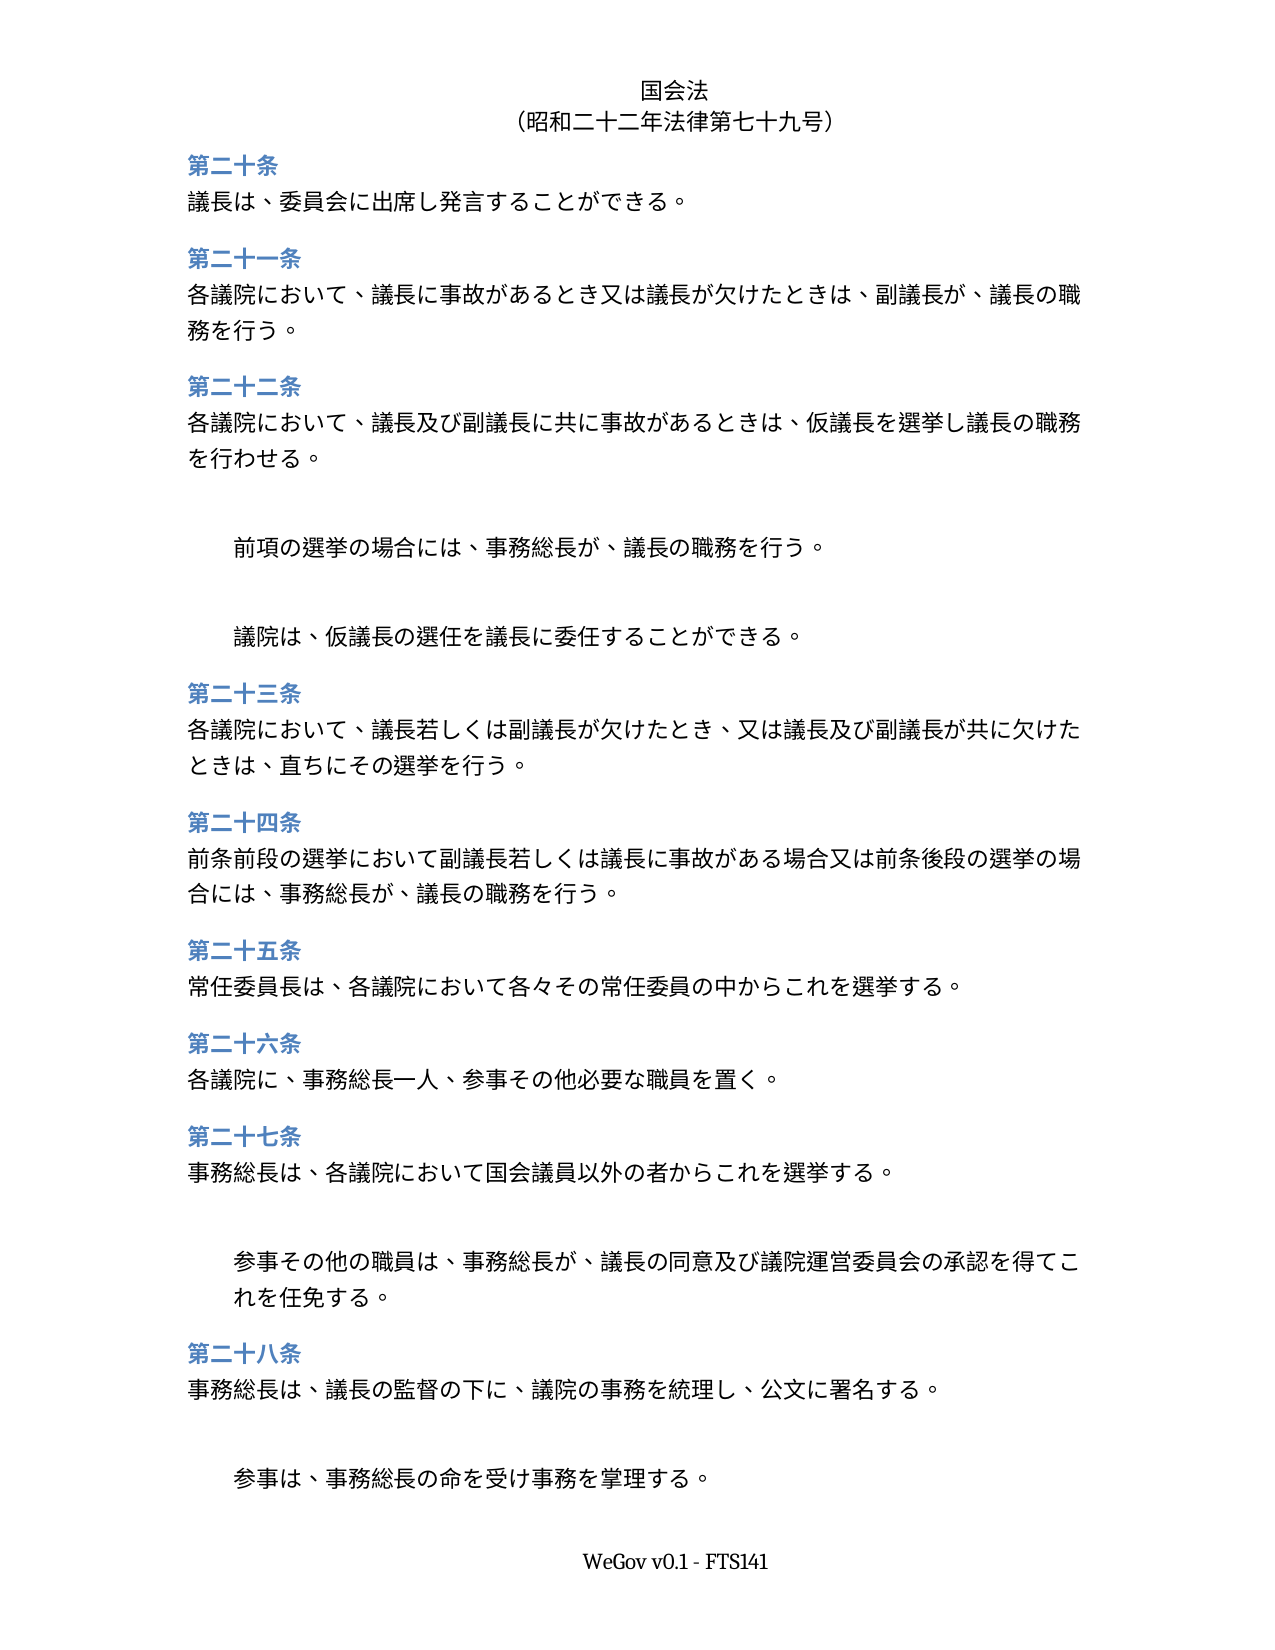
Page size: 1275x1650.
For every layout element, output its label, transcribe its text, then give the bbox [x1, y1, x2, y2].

text 前項の選挙の場合には、事務総長が、議長の職務を行う。 [233, 532, 1087, 563]
text 各議院において、議長に事故があるとき又は議長が欠けたときは、副議長が、議長の職務を行う。 [187, 279, 1087, 346]
subtitle 第二十条 [187, 150, 1087, 181]
subtitle 第二十一条 [187, 243, 1087, 274]
subtitle 第二十五条 [187, 935, 1087, 966]
text 事務総長は、各議院において国会議員以外の者からこれを選挙する。 [187, 1157, 1087, 1188]
subtitle 第二十三条 [187, 678, 1087, 709]
subtitle 第二十六条 [187, 1028, 1087, 1059]
text 前条前段の選挙において副議長若しくは議長に事故がある場合又は前条後段の選挙の場合には、事務総長が、議長の職務を行う。 [187, 842, 1087, 910]
subtitle 第二十二条 [187, 371, 1087, 403]
text 常任委員長は、各議院において各々その常任委員の中からこれを選挙する。 [187, 971, 1087, 1002]
text 各議院において、議長若しくは副議長が欠けたとき、又は議長及び副議長が共に欠けたときは、直ちにその選挙を行う。 [187, 714, 1087, 781]
subtitle 第二十八条 [187, 1338, 1087, 1369]
subtitle 第二十七条 [187, 1121, 1087, 1152]
text 事務総長は、議長の監督の下に、議院の事務を統理し、公文に署名する。 [187, 1374, 1087, 1405]
text 各議院において、議長及び副議長に共に事故があるときは、仮議長を選挙し議長の職務を行わせる。 [187, 407, 1087, 474]
text 参事は、事務総長の命を受け事務を掌理する。 [233, 1463, 1087, 1494]
text 参事その他の職員は、事務総長が、議長の同意及び議院運営委員会の承認を得てこれを任免する。 [233, 1246, 1087, 1313]
text 議院は、仮議長の選任を議長に委任することができる。 [233, 621, 1087, 652]
subtitle 第二十四条 [187, 807, 1087, 838]
text 各議院に、事務総長一人、参事その他必要な職員を置く。 [187, 1064, 1087, 1095]
text 議長は、委員会に出席し発言することができる。 [187, 186, 1087, 217]
